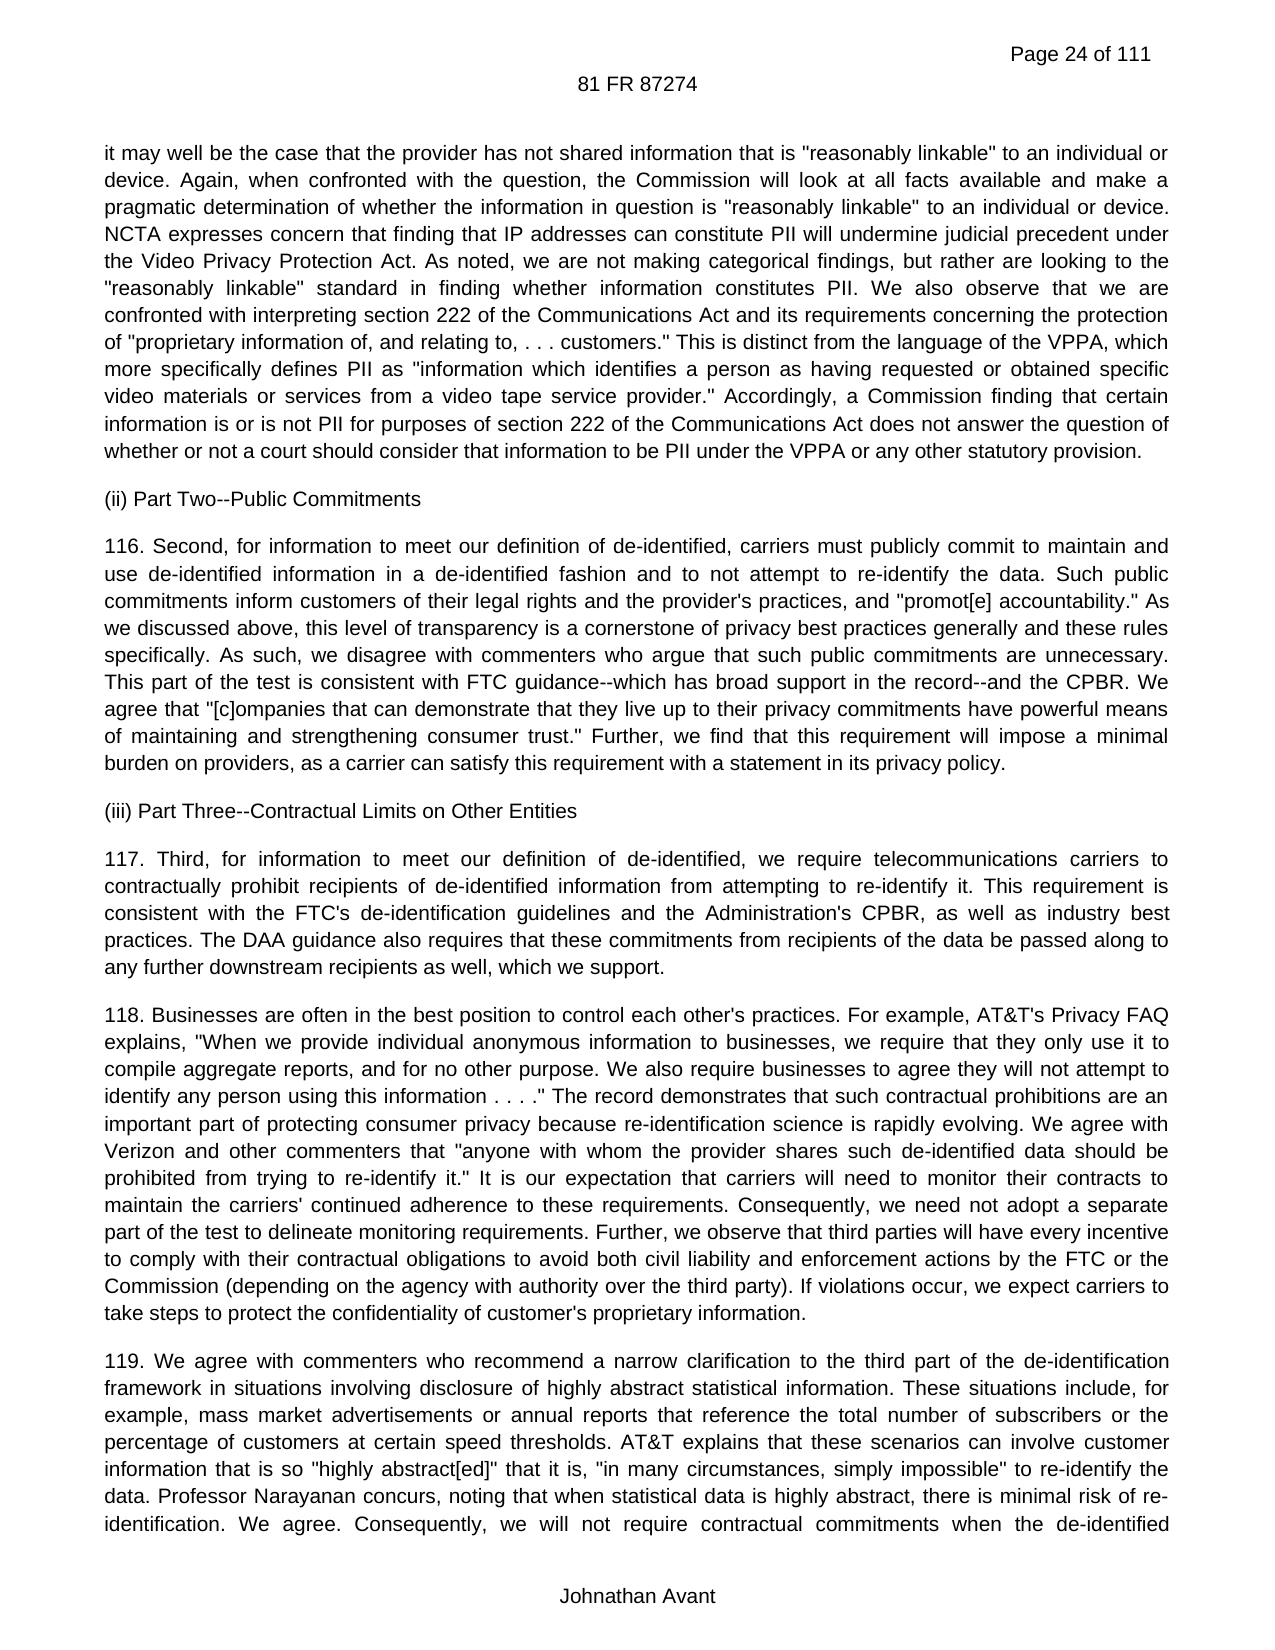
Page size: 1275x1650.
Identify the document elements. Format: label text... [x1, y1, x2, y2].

text 117. Third, for information to meet our definition of de-identified, we require telecommunications carriers to contractually prohibit recipients of de-identified information from attempting to re-identify it. This requirement is consistent with the FTC's de-identification guidelines and the Administration's CPBR, as well as industry best practices. The DAA guidance also requires that these commitments from recipients of the data be passed along to any further downstream recipients as well, which we support. [104, 844, 1171, 979]
text (iii) Part Three--Contractual Limits on Other Entities [104, 796, 1171, 823]
text 116. Second, for information to meet our definition of de-identified, carriers must publicly commit to maintain and use de-identified information in a de-identified fashion and to not attempt to re-identify the data. Such public commitments inform customers of their legal rights and the provider's practices, and "promot[e] accountability." As we discussed above, this level of transparency is a cornerstone of privacy best practices generally and these rules specifically. As such, we disagree with commenters who argue that such public commitments are unnecessary. This part of the test is consistent with FTC guidance--which has broad support in the record--and the CPBR. We agree that "[c]ompanies that can demonstrate that they live up to their privacy commitments have powerful means of maintaining and strengthening consumer trust." Further, we find that this requirement will impose a minimal burden on providers, as a carrier can satisfy this requirement with a statement in its privacy policy. [104, 531, 1171, 775]
text (ii) Part Two--Public Commitments [104, 483, 1171, 510]
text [104, 137, 1171, 462]
text 118. Businesses are often in the best position to control each other's practices. For example, AT&T's Privacy FAQ explains, "When we provide individual anonymous information to businesses, we require that they only use it to compile aggregate reports, and for no other purpose. We also require businesses to agree they will not attempt to identify any person using this information . . . ." The record demonstrates that such contractual prohibitions are an important part of protecting consumer privacy because re-identification science is rapidly evolving. We agree with Verizon and other commenters that "anyone with whom the provider shares such de-identified data should be prohibited from trying to re-identify it." It is our expectation that carriers will need to monitor their contracts to maintain the carriers' continued adherence to these requirements. Consequently, we need not adopt a separate part of the test to delineate monitoring requirements. Further, we observe that third parties will have every incentive to comply with their contractual obligations to avoid both civil liability and enforcement actions by the FTC or the Commission (depending on the agency with authority over the third party). If violations occur, we expect carriers to take steps to protect the confidentiality of customer's proprietary information. [104, 1000, 1171, 1325]
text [104, 1346, 1171, 1535]
